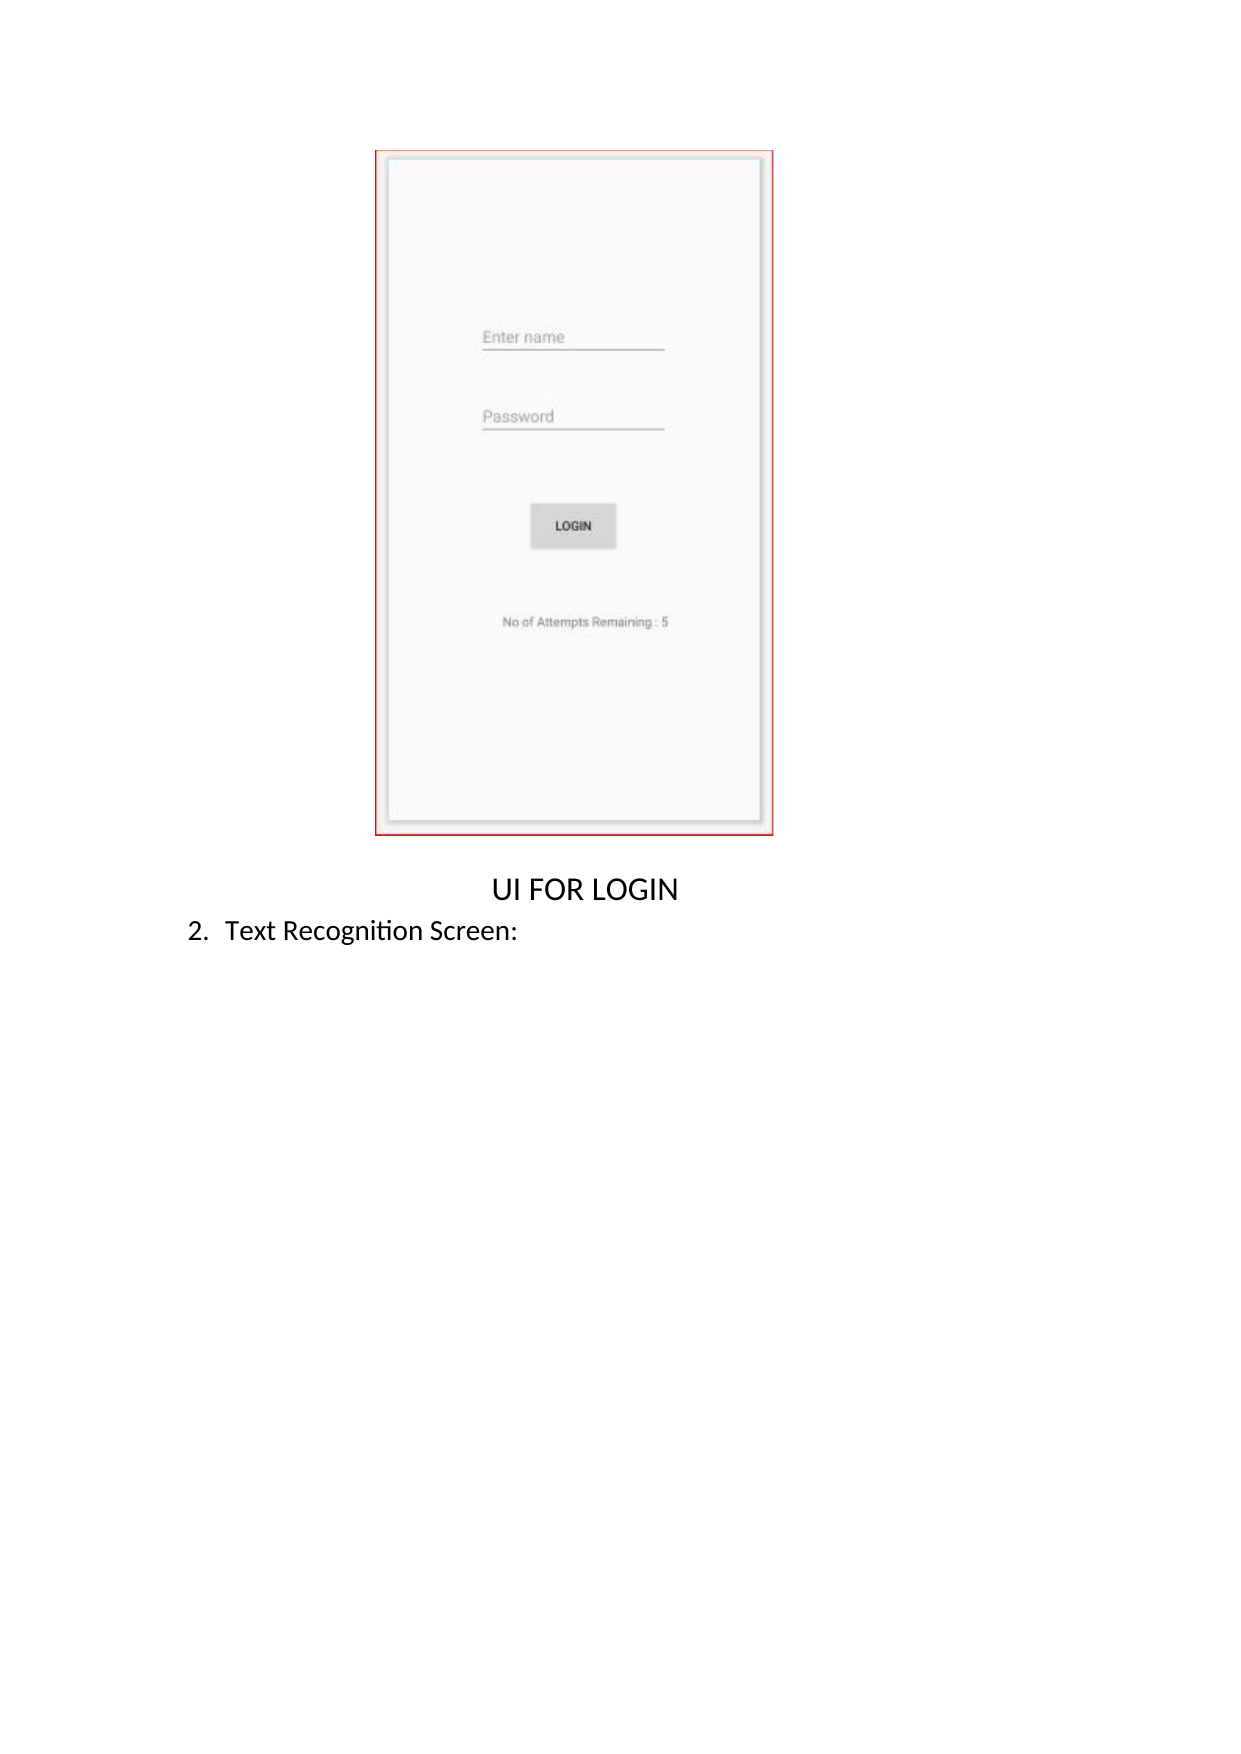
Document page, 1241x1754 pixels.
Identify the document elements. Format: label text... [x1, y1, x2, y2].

list UI FOR LOGIN [375, 868, 1090, 909]
list Text Recognition Screen: [187, 912, 1090, 948]
picture [375, 150, 774, 836]
